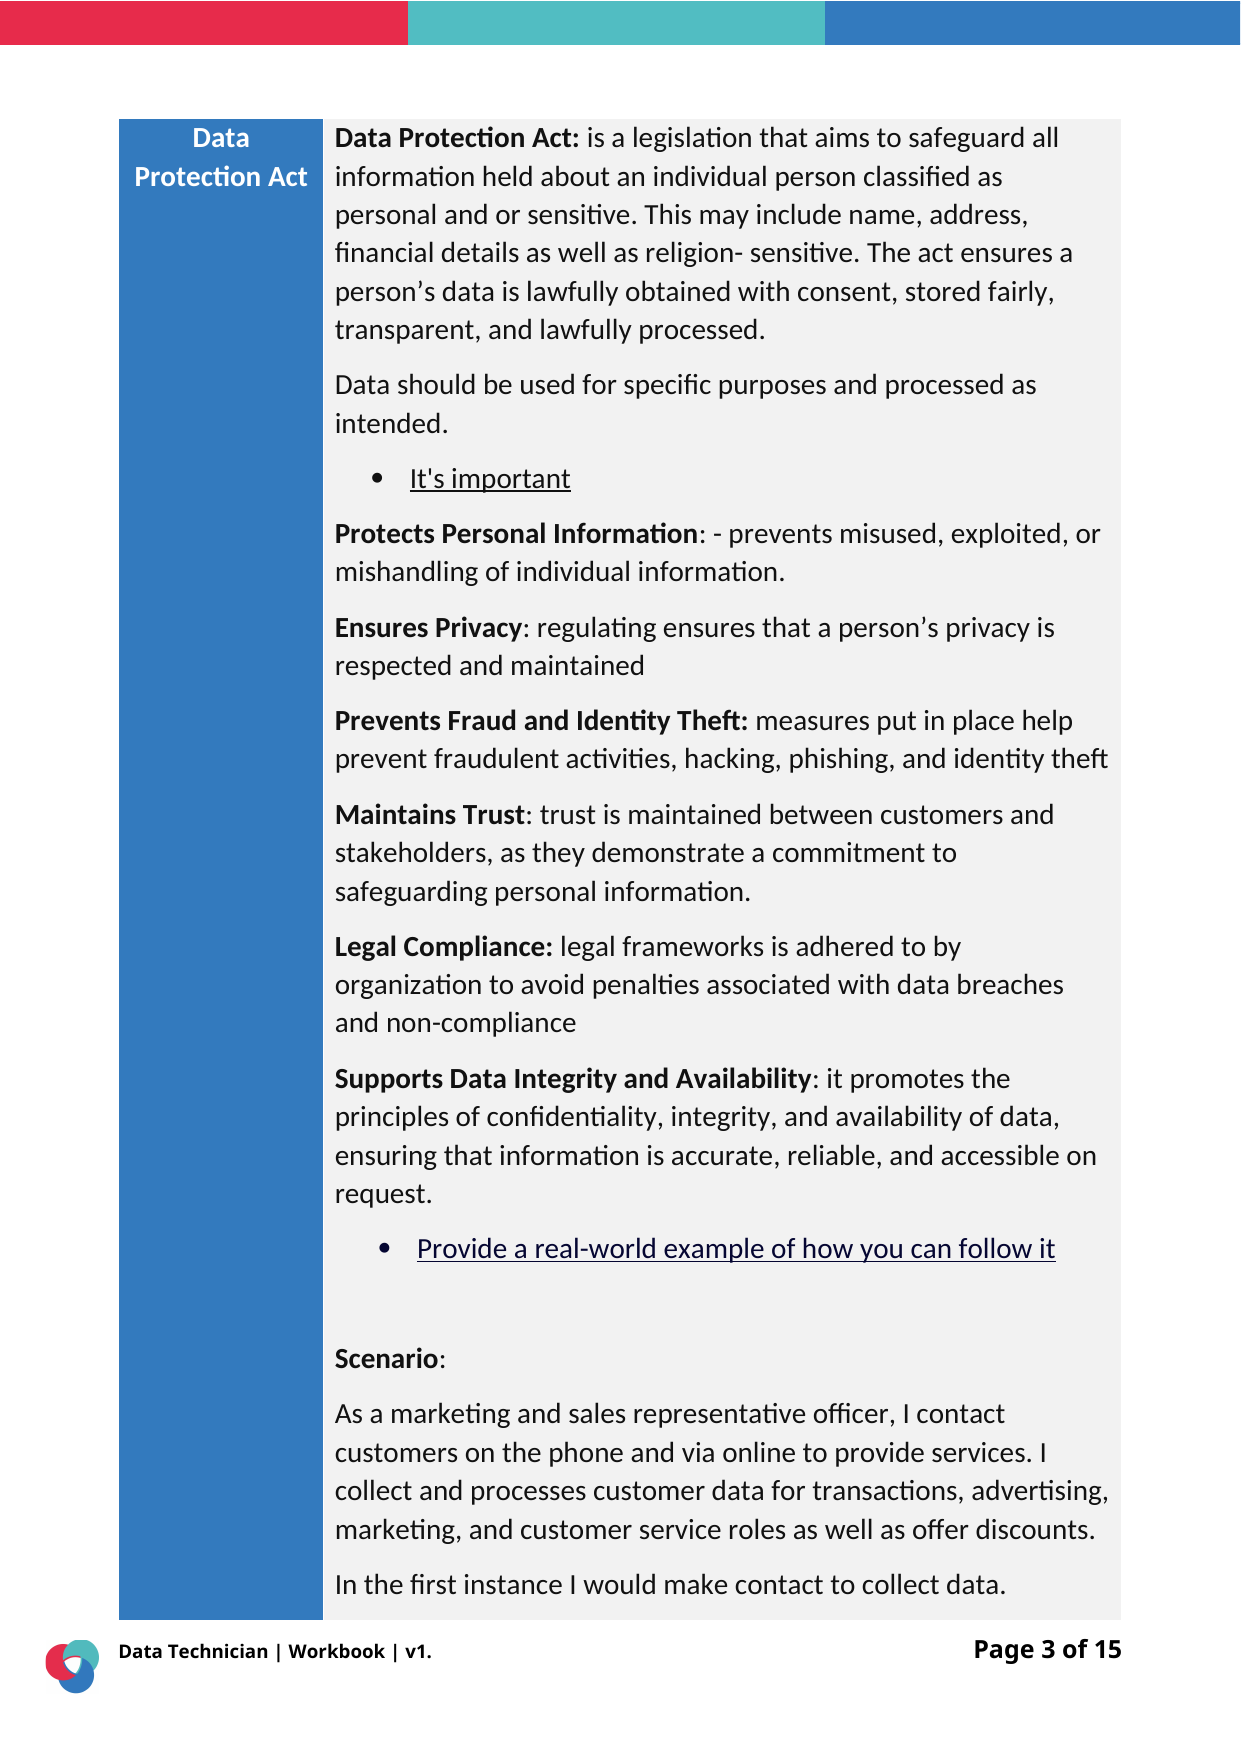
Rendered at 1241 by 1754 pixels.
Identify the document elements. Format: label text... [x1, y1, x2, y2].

table_header Data Protection Act [119, 119, 323, 1620]
picture [45, 1640, 100, 1694]
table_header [324, 119, 1121, 1620]
